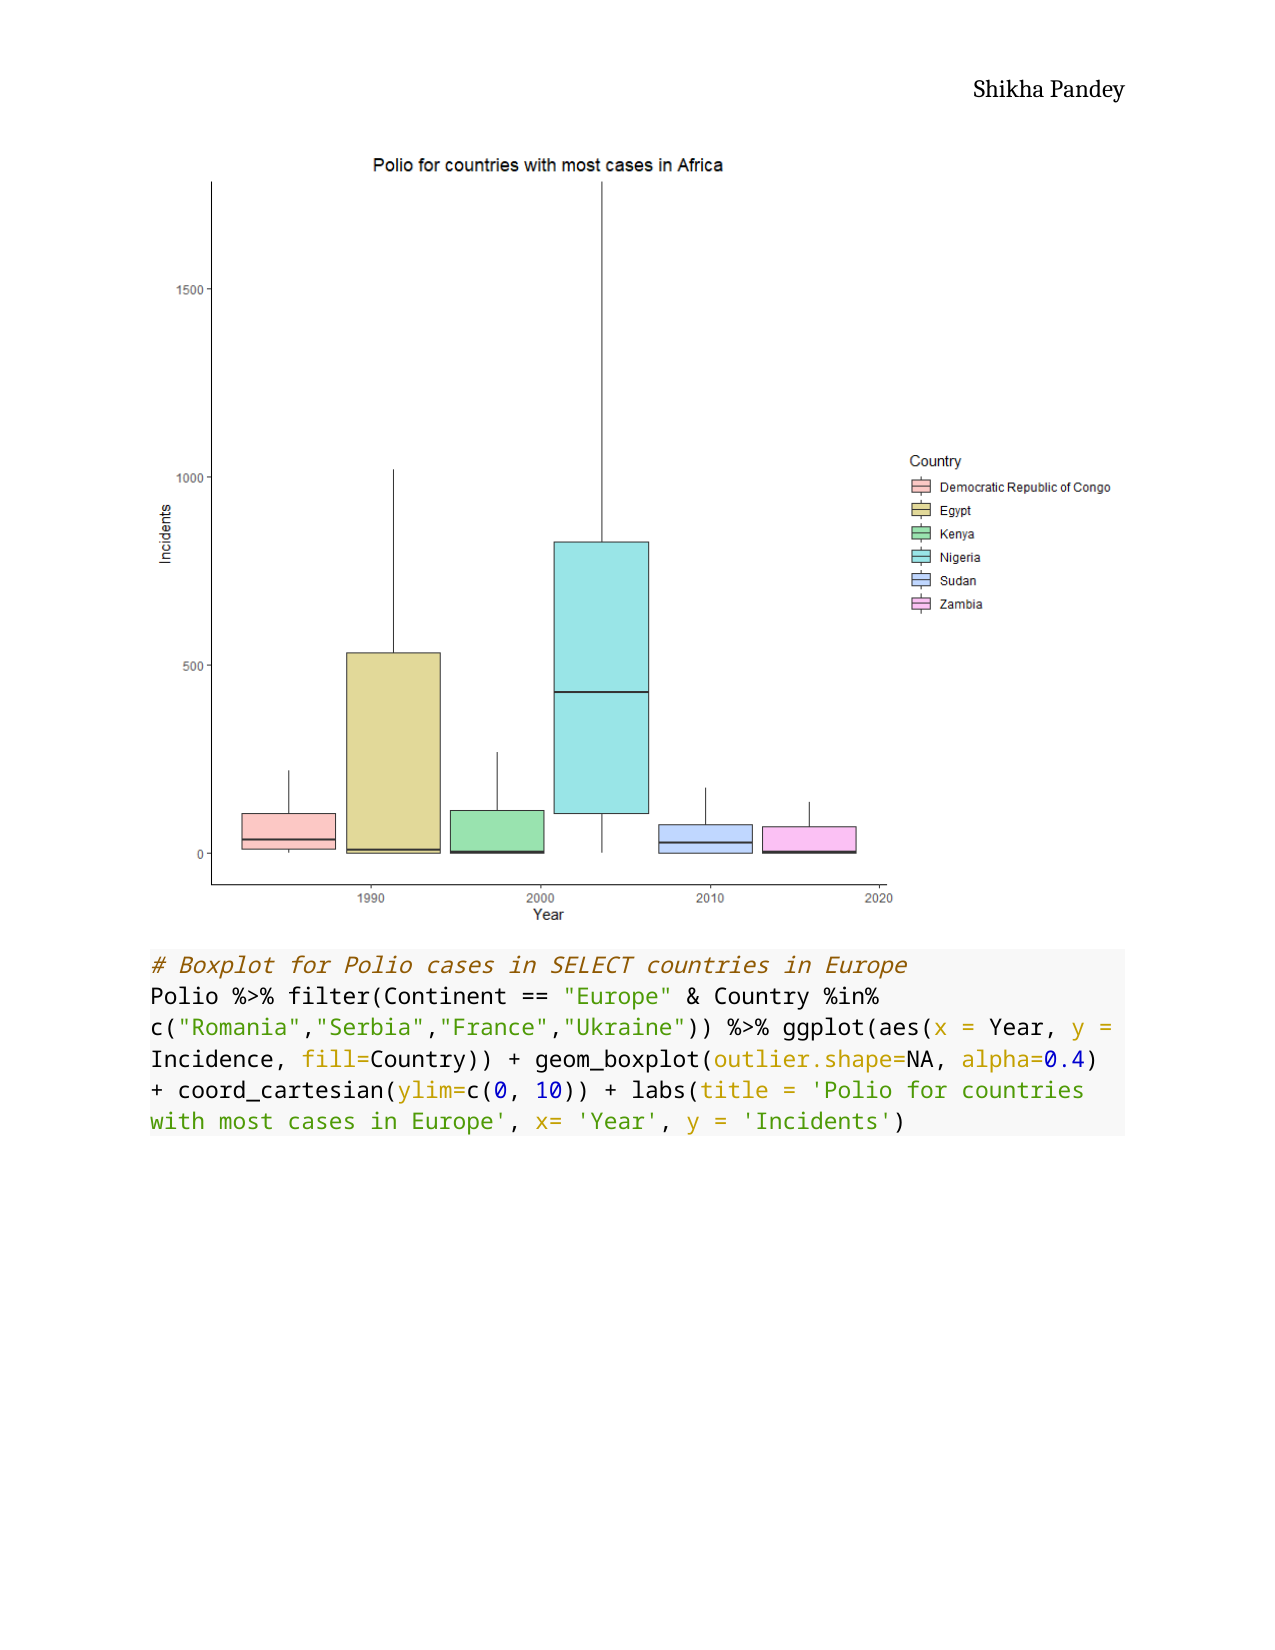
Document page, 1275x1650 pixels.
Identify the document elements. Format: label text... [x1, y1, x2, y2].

text # Boxplot for Polio cases in SELECT countries in Europe Polio %>% filter(Continent == "Europe" & Country %in% c("Romania","Serbia","France","Ukraine")) %>% ggplot(aes(x = Year, y = Incidence, fill=Country)) + geom_boxplot(outlier.shape=NA, alpha=0.4) + coord_cartesian(ylim=c(0, 10)) + labs(title = 'Polio for countries with most cases in Europe', x= 'Year', y = 'Incidents') [150, 949, 1125, 1136]
picture [150, 150, 1125, 930]
